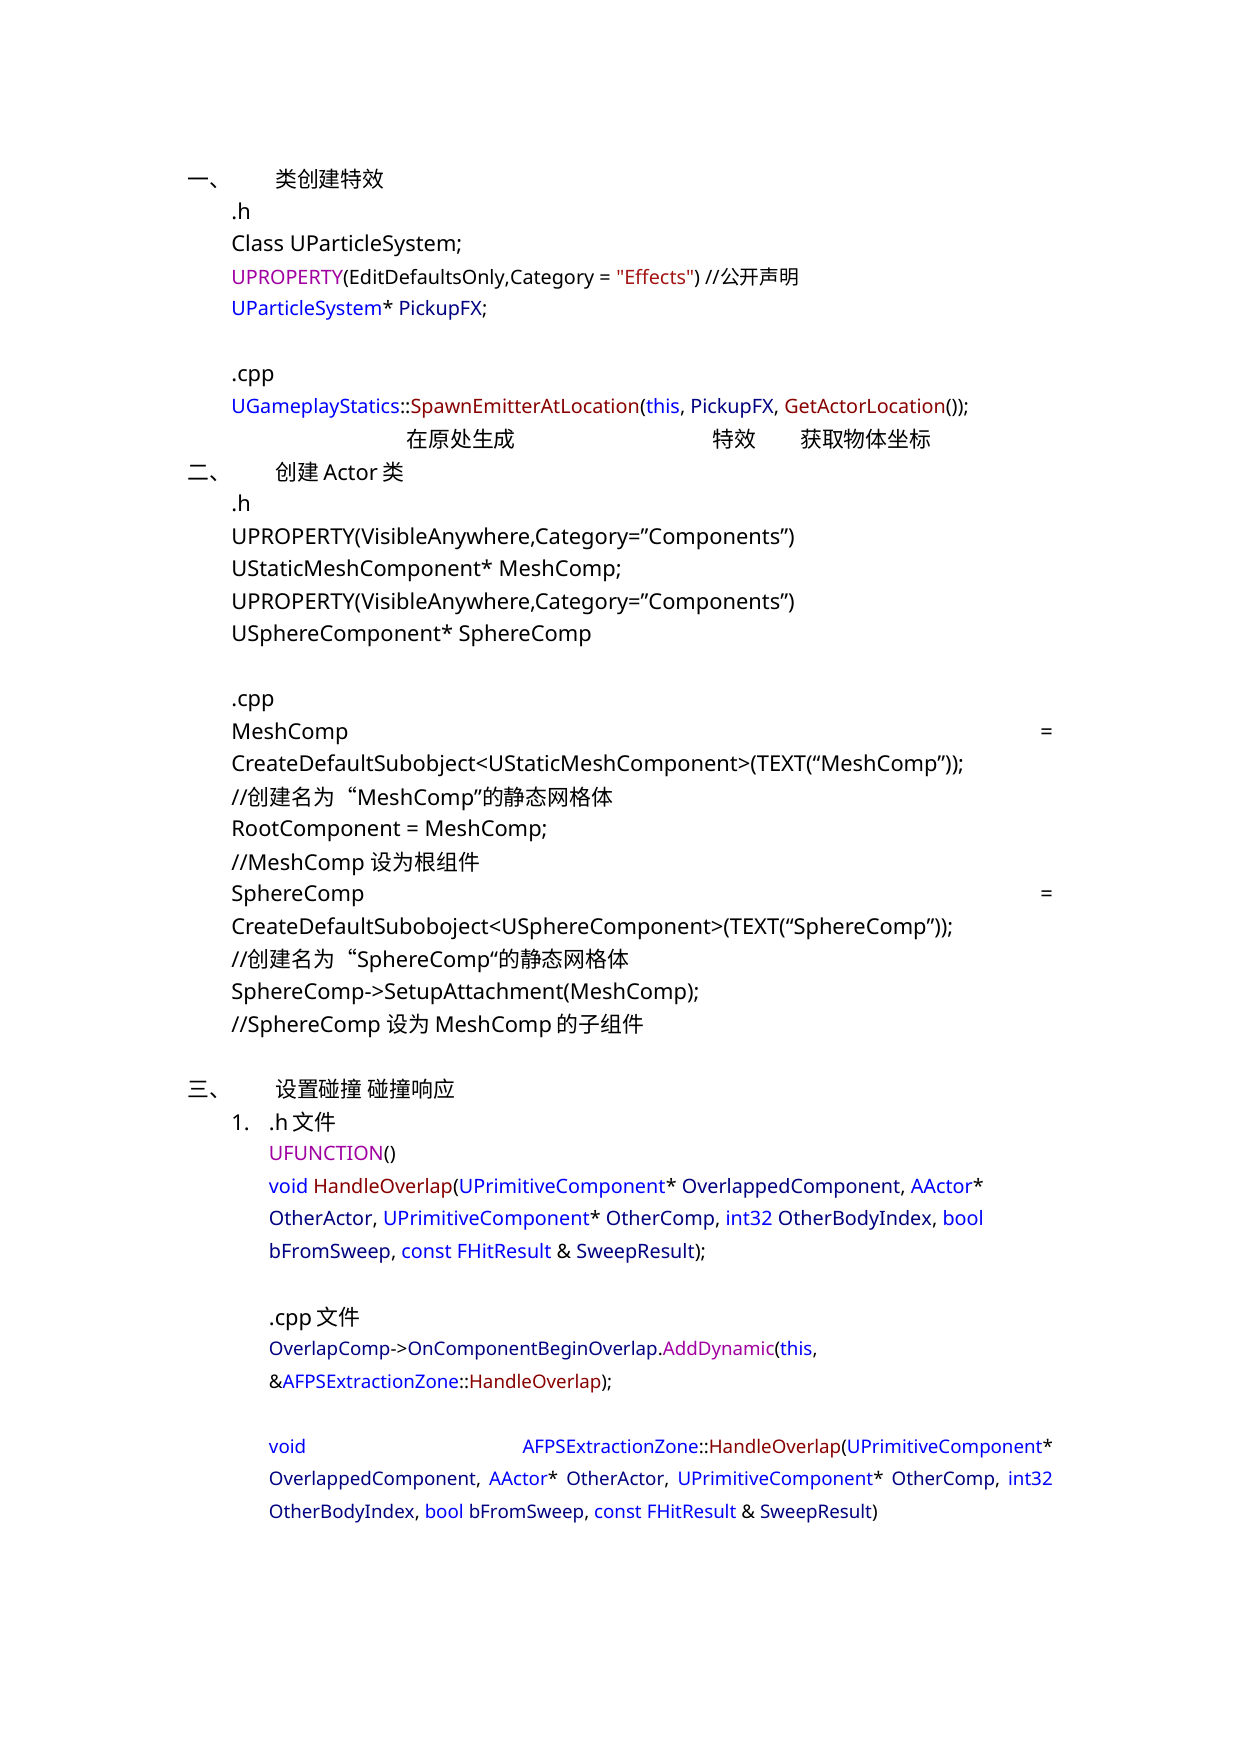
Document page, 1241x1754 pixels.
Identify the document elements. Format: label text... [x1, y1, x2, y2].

list 创建Actor类 [187, 454, 1053, 487]
list UFUNCTION() [269, 1137, 1053, 1169]
list //SphereComp 设为MeshComp的子组件 [231, 1007, 1053, 1039]
list &AFPSExtractionZone::HandleOverlap); [269, 1364, 1053, 1397]
list //创建名为“SphereComp“的静态网格体 [231, 942, 1053, 974]
list USphereComponent* SphereComp [231, 617, 1053, 649]
list UParticleSystem* PickupFX; [231, 292, 1053, 324]
list .cpp文件 [269, 1299, 1053, 1332]
list //创建名为“MeshComp”的静态网格体 [231, 779, 1053, 812]
list UGameplayStatics::SpawnEmitterAtLocation(this, PickupFX, GetActorLocation()); [231, 389, 1053, 422]
list //MeshComp 设为根组件 [231, 844, 1053, 877]
list 类创建特效 [187, 162, 1053, 194]
list .h [231, 487, 1053, 519]
list .h文件 [231, 1104, 1053, 1137]
list RootComponent = MeshComp; [231, 812, 1053, 844]
list 在原处生成 特效 获取物体坐标 [231, 422, 1053, 454]
list 设置碰撞 碰撞响应 [187, 1072, 1053, 1104]
list UPROPERTY(VisibleAnywhere,Category=”Components”) [231, 584, 1053, 617]
list MeshComp = CreateDefaultSubobject<UStaticMeshComponent>(TEXT(“MeshComp”)); [231, 714, 1053, 779]
list UPROPERTY(VisibleAnywhere,Category=”Components”) [231, 519, 1053, 552]
text Class UParticleSystem; [187, 227, 1053, 259]
list UStaticMeshComponent* MeshComp; [231, 552, 1053, 584]
list .cpp [231, 682, 1053, 714]
text .h [187, 194, 1053, 227]
text .cpp [231, 357, 1053, 389]
list void AFPSExtractionZone::HandleOverlap(UPrimitiveComponent* OverlappedComponent, AActor* OtherActor, UPrimitiveComponent* OtherComp, int32 OtherBodyIndex, bool bFromSweep, const FHitResult & SweepResult) [269, 1429, 1053, 1527]
list OverlapComp->OnComponentBeginOverlap.AddDynamic(this, [269, 1332, 1053, 1364]
list void HandleOverlap(UPrimitiveComponent* OverlappedComponent, AActor* OtherActor, UPrimitiveComponent* OtherComp, int32 OtherBodyIndex, bool bFromSweep, const FHitResult & SweepResult); [269, 1169, 1053, 1267]
list SphereComp = CreateDefaultSuboboject<USphereComponent>(TEXT(“SphereComp”)); [231, 877, 1053, 942]
text UPROPERTY(EditDefaultsOnly,Category = "Effects") //公开声明 [187, 259, 1053, 292]
list SphereComp->SetupAttachment(MeshComp); [231, 974, 1053, 1007]
